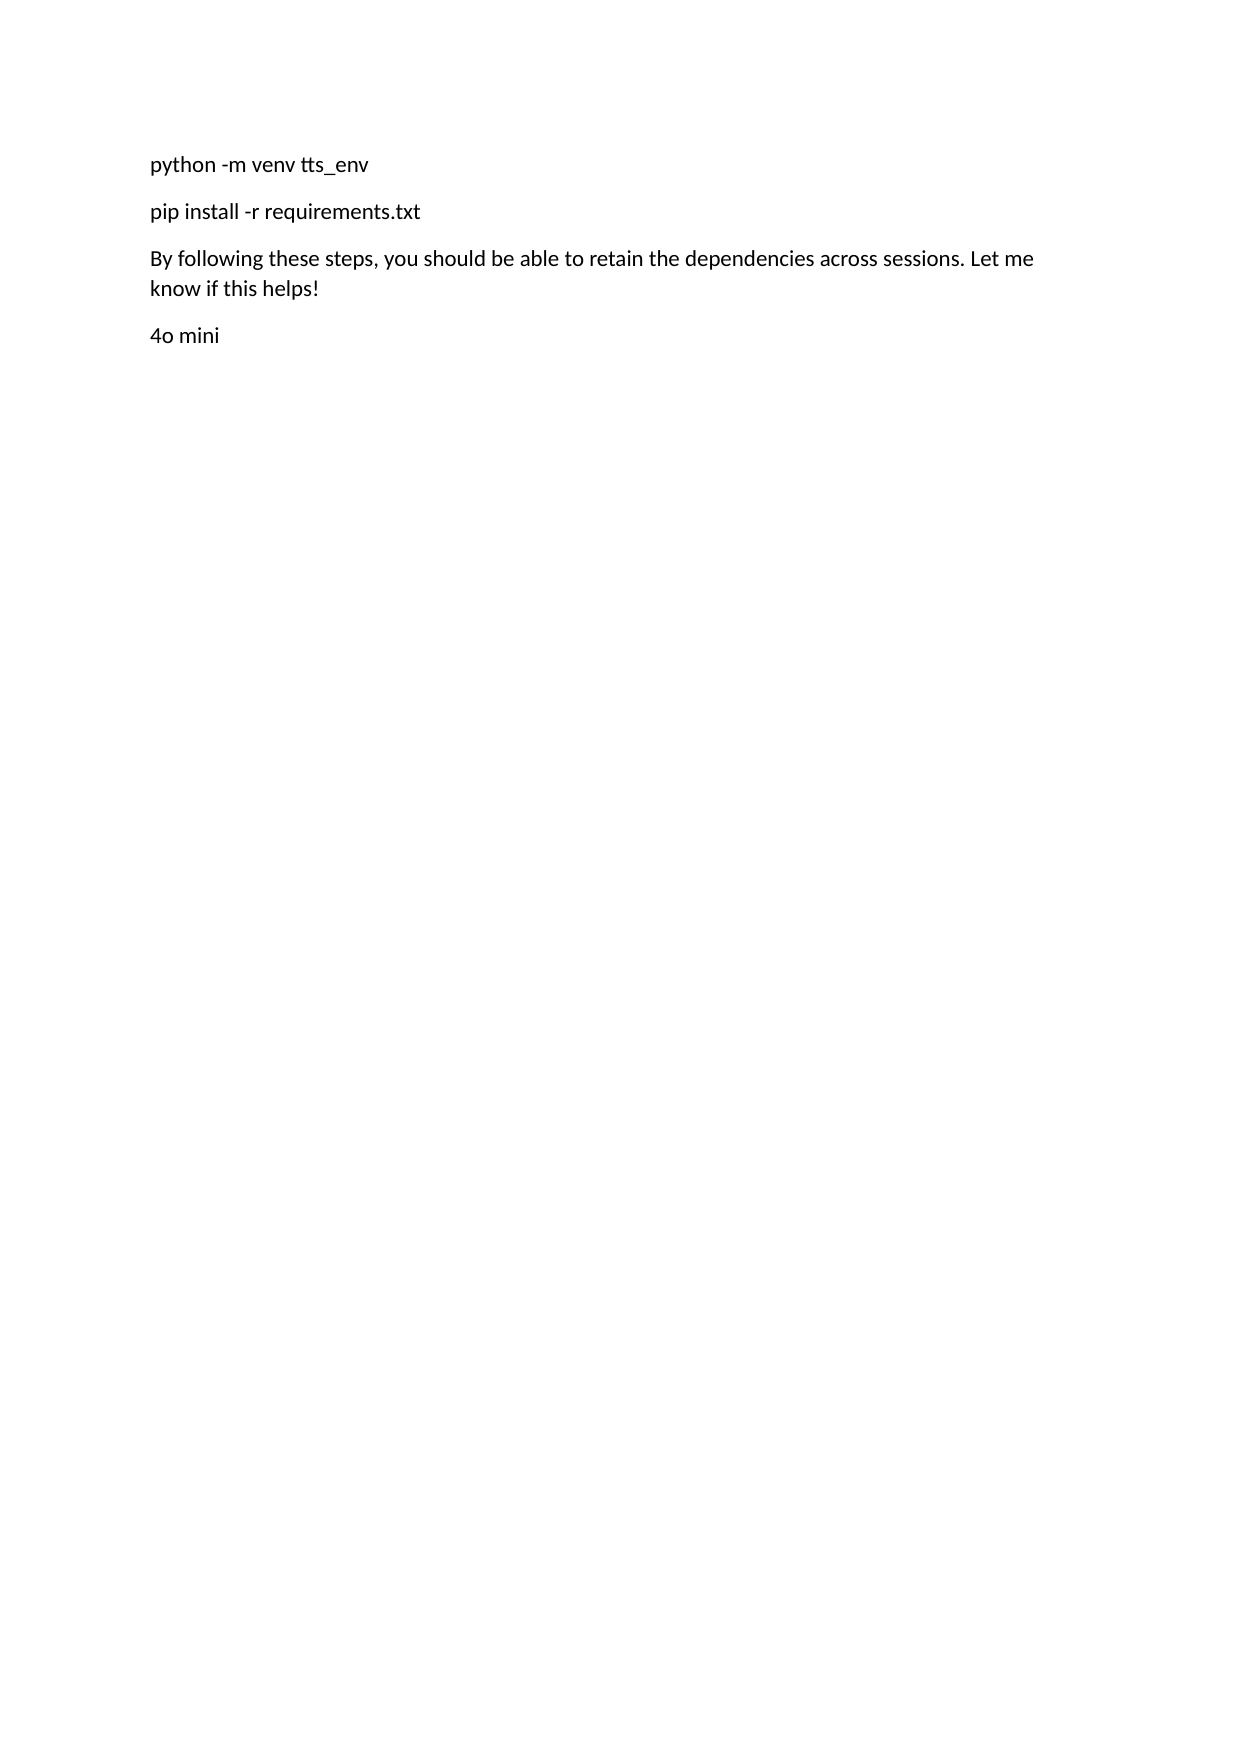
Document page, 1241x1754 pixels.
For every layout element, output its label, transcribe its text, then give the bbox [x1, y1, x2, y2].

text python -m venv tts_env [150, 150, 1090, 178]
text By following these steps, you should be able to retain the dependencies across sessions. Let me know if this helps! [150, 244, 1090, 302]
text 4o mini [150, 321, 1090, 349]
text pip install -r requirements.txt [150, 197, 1090, 225]
